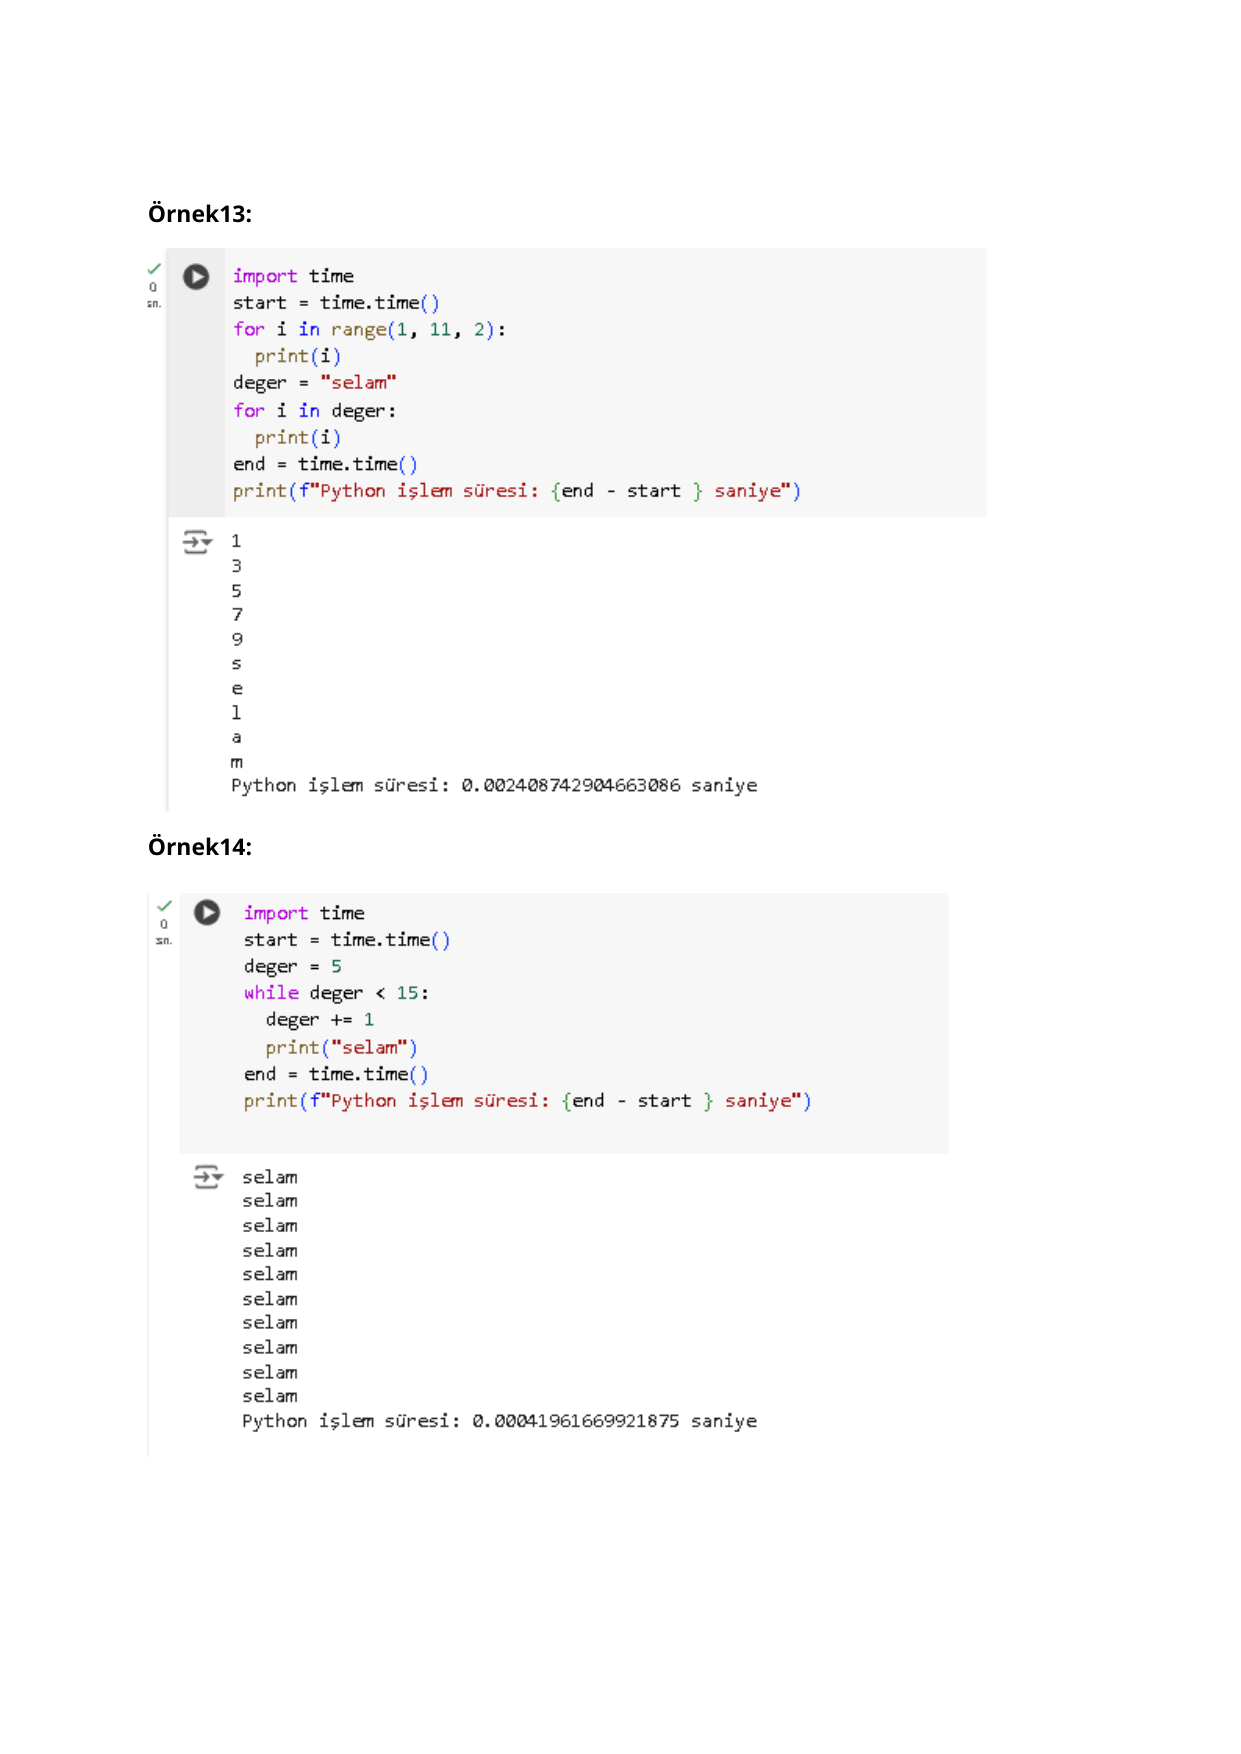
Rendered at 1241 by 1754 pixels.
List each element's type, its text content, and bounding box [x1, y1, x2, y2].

text Örnek14: [148, 831, 1093, 862]
picture [147, 893, 949, 1457]
picture [147, 248, 987, 812]
text Örnek13: [148, 198, 1093, 229]
